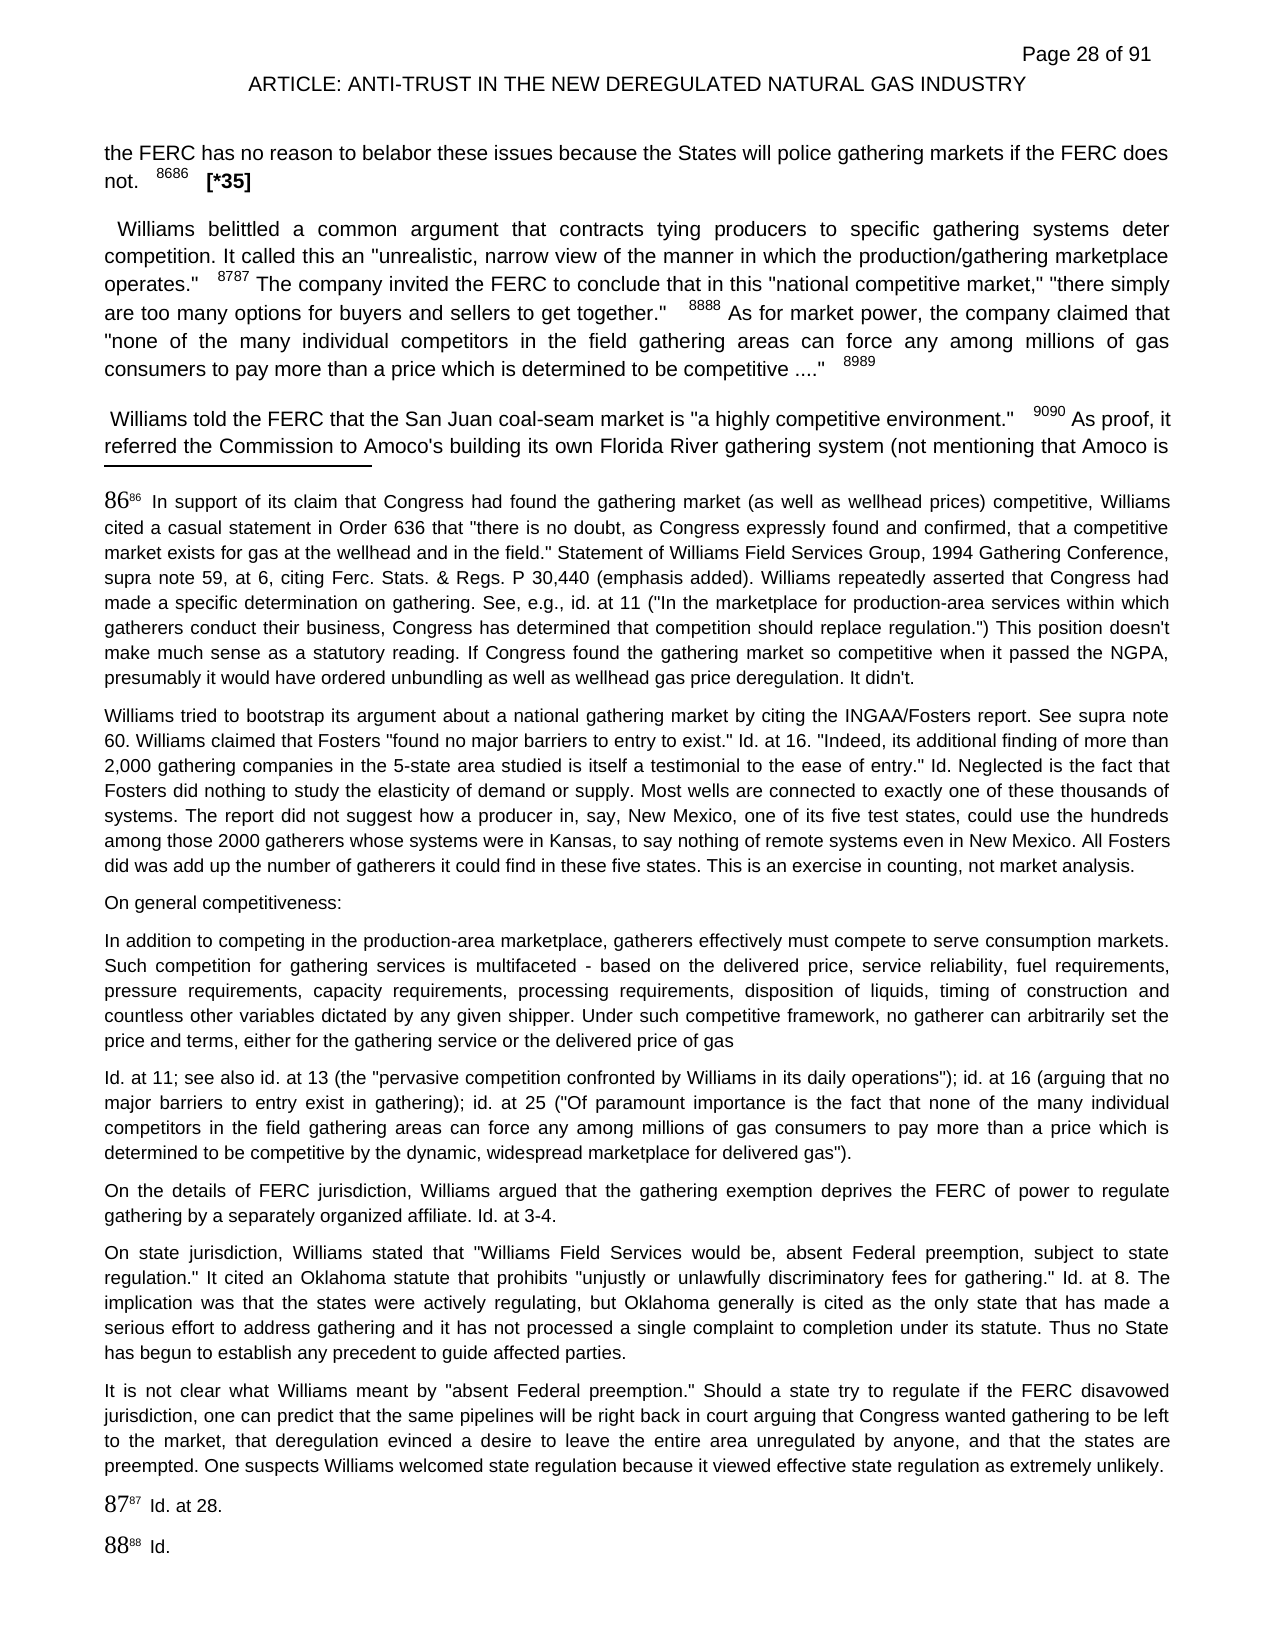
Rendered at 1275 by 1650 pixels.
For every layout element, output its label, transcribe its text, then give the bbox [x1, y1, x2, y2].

text Williams told the FERC that the San Juan coal-seam market is "a highly competitive environment." 90 As proof, it referred the Commission to Amoco's building its own Florida River gathering system (not mentioning that Amoco is one of Williams' largest customers and has dedicated a substantial part of its reserves to Williams) 91 and to two other systems built by "producer-gatherers." 92 [104, 402, 1171, 458]
text Williams belittled a common argument that contracts tying producers to specific gathering systems deter competition. It called this an "unrealistic, narrow view of the manner in which the production/gathering marketplace operates." 87 The company invited the FERC to conclude that in this "national competitive market," "there simply are too many options for buyers and sellers to get together." 88 As for market power, the company claimed that "none of the many individual competitors in the field gathering areas can force any among millions of gas consumers to pay more than a price which is determined to be competitive ...." 89 [104, 214, 1171, 382]
text The Williams companies took an aggressive position in FERC's 1994 gathering hearing. They argued that gathering markets are competitive nationally. Williams' supporting arguments were that the NGPA was based on a congressional finding that the "field," not just the wellhead, was competitive; that gathering is in fact competitive; that gathering is not jurisdictional anyway because of the NGPA's "production and gathering" exemption; and that the FERC has no reason to belabor these issues because the States will police gathering markets if the FERC does not. 86 [*35] [104, 137, 1171, 193]
